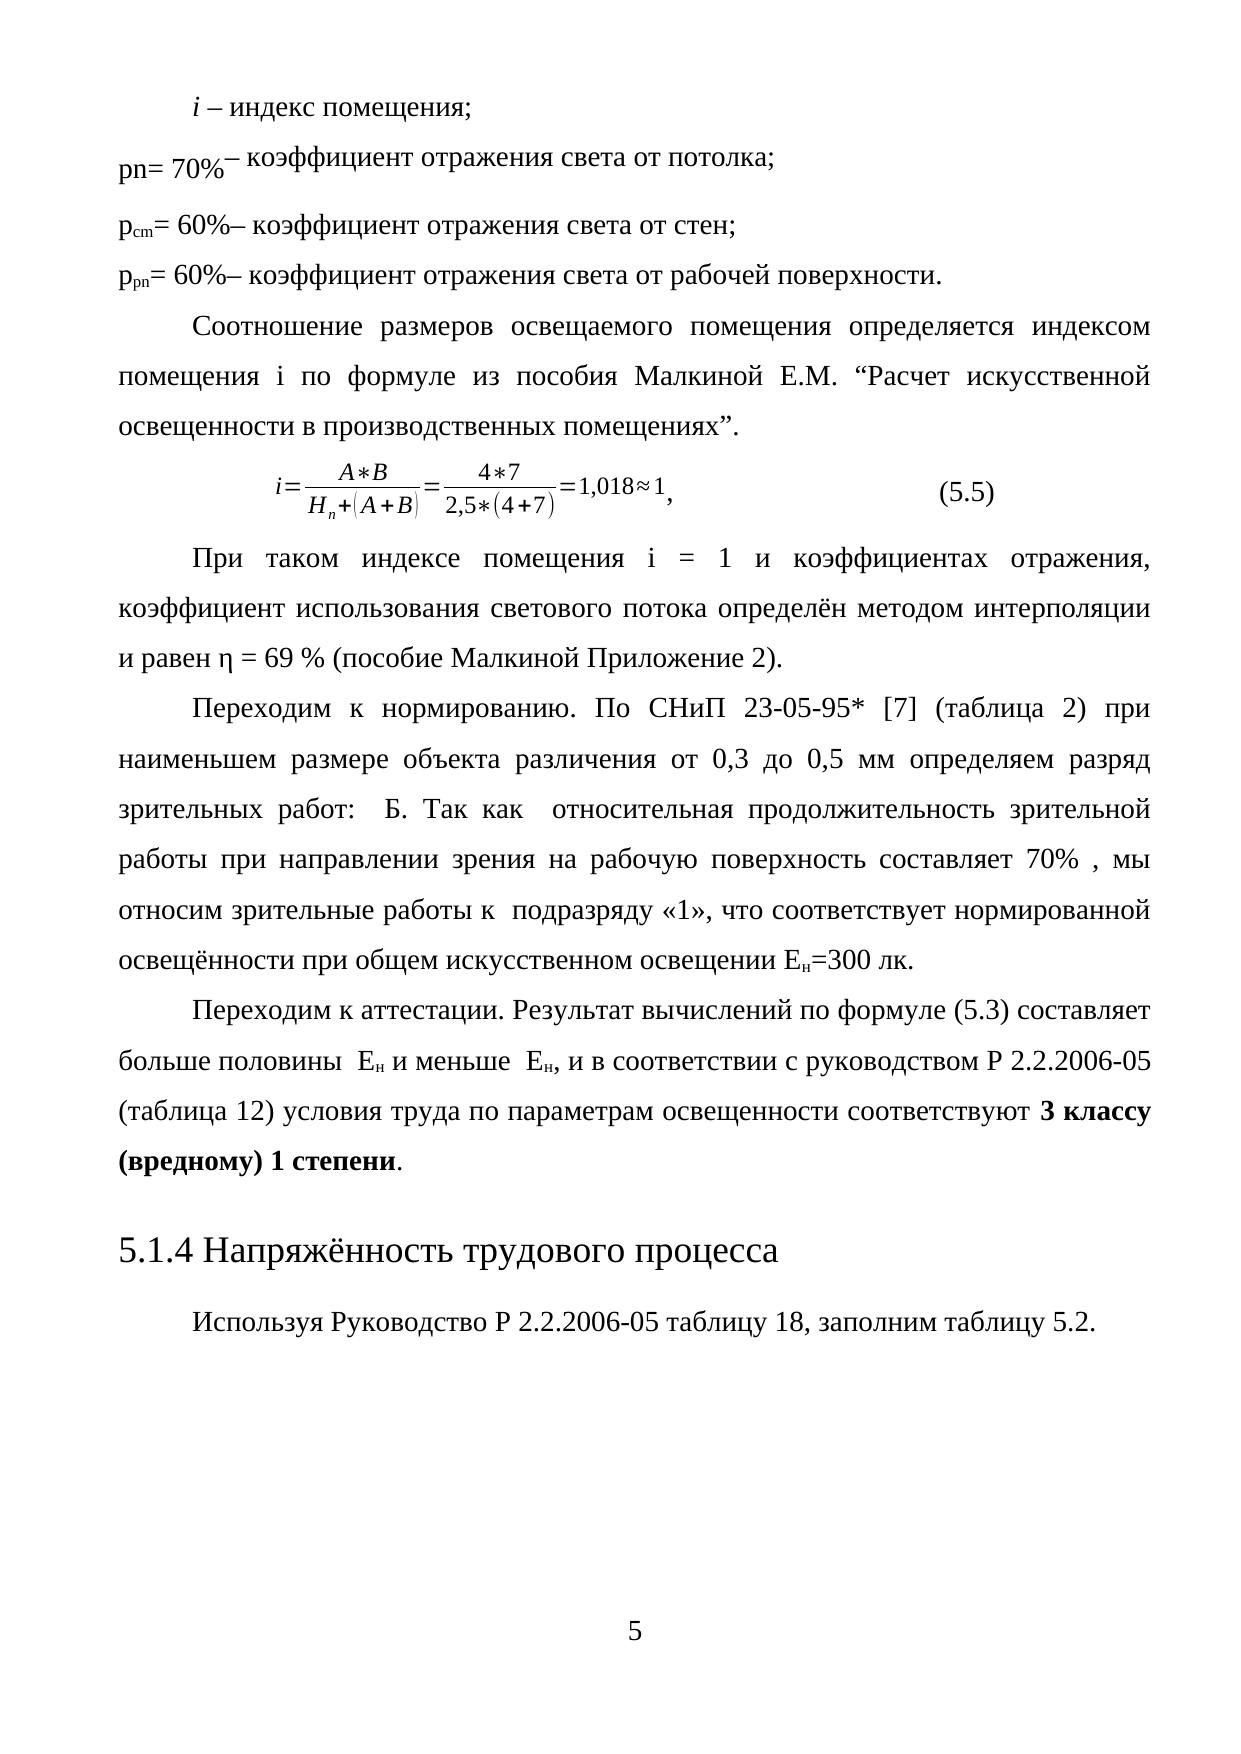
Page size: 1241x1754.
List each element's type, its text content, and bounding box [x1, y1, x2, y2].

text Переходим к аттестации. Результат вычислений по формуле (5.3) составляет больше половины Ен и меньше Ен, и в соответствии с руководством Р 2.2.2006-05 (таблица 12) условия труда по параметрам освещенности соответствуют 3 классу (вредному) 1 степени. [118, 992, 1152, 1177]
text i – индекс помещения; [118, 89, 1152, 122]
text , (5.5) [118, 459, 1152, 523]
text pcm= 60%– коэффициент отражения света от стен; [118, 207, 1152, 241]
text ppn= 60%– коэффициент отражения света от рабочей поверхности. [118, 257, 1152, 291]
text pn= 70%– коэффициент отражения света от потолка; [118, 139, 1152, 184]
text При таком индексе помещения i = 1 и коэффициентах отражения, коэффициент использования светового потока определён методом интерполяции и равен η = 69 % (пособие Малкиной Приложение 2). [118, 540, 1152, 674]
subtitle 5.1.4 Напряжённость трудового процесса [118, 1227, 1152, 1270]
text Переходим к нормированию. По СНиП 23-05-95* [7] (таблица 2) при наименьшем размере объекта различения от 0,3 до 0,5 мм определяем разряд зрительных работ: Б. Так как относительная продолжительность зрительной работы при направлении зрения на рабочую поверхность составляет 70% , мы относим зрительные работы к подразряду «1», что соответствует нормированной освещённости при общем искусственном освещении Ен=300 лк. [118, 691, 1152, 976]
text Соотношение размеров освещаемого помещения определяется индексом помещения i по формуле из пособия Малкиной Е.М. “Расчет искусственной освещенности в производственных помещениях”. [118, 308, 1152, 442]
text Используя Руководство Р 2.2.2006-05 таблицу 18, заполним таблицу 5.2. [118, 1304, 1152, 1338]
